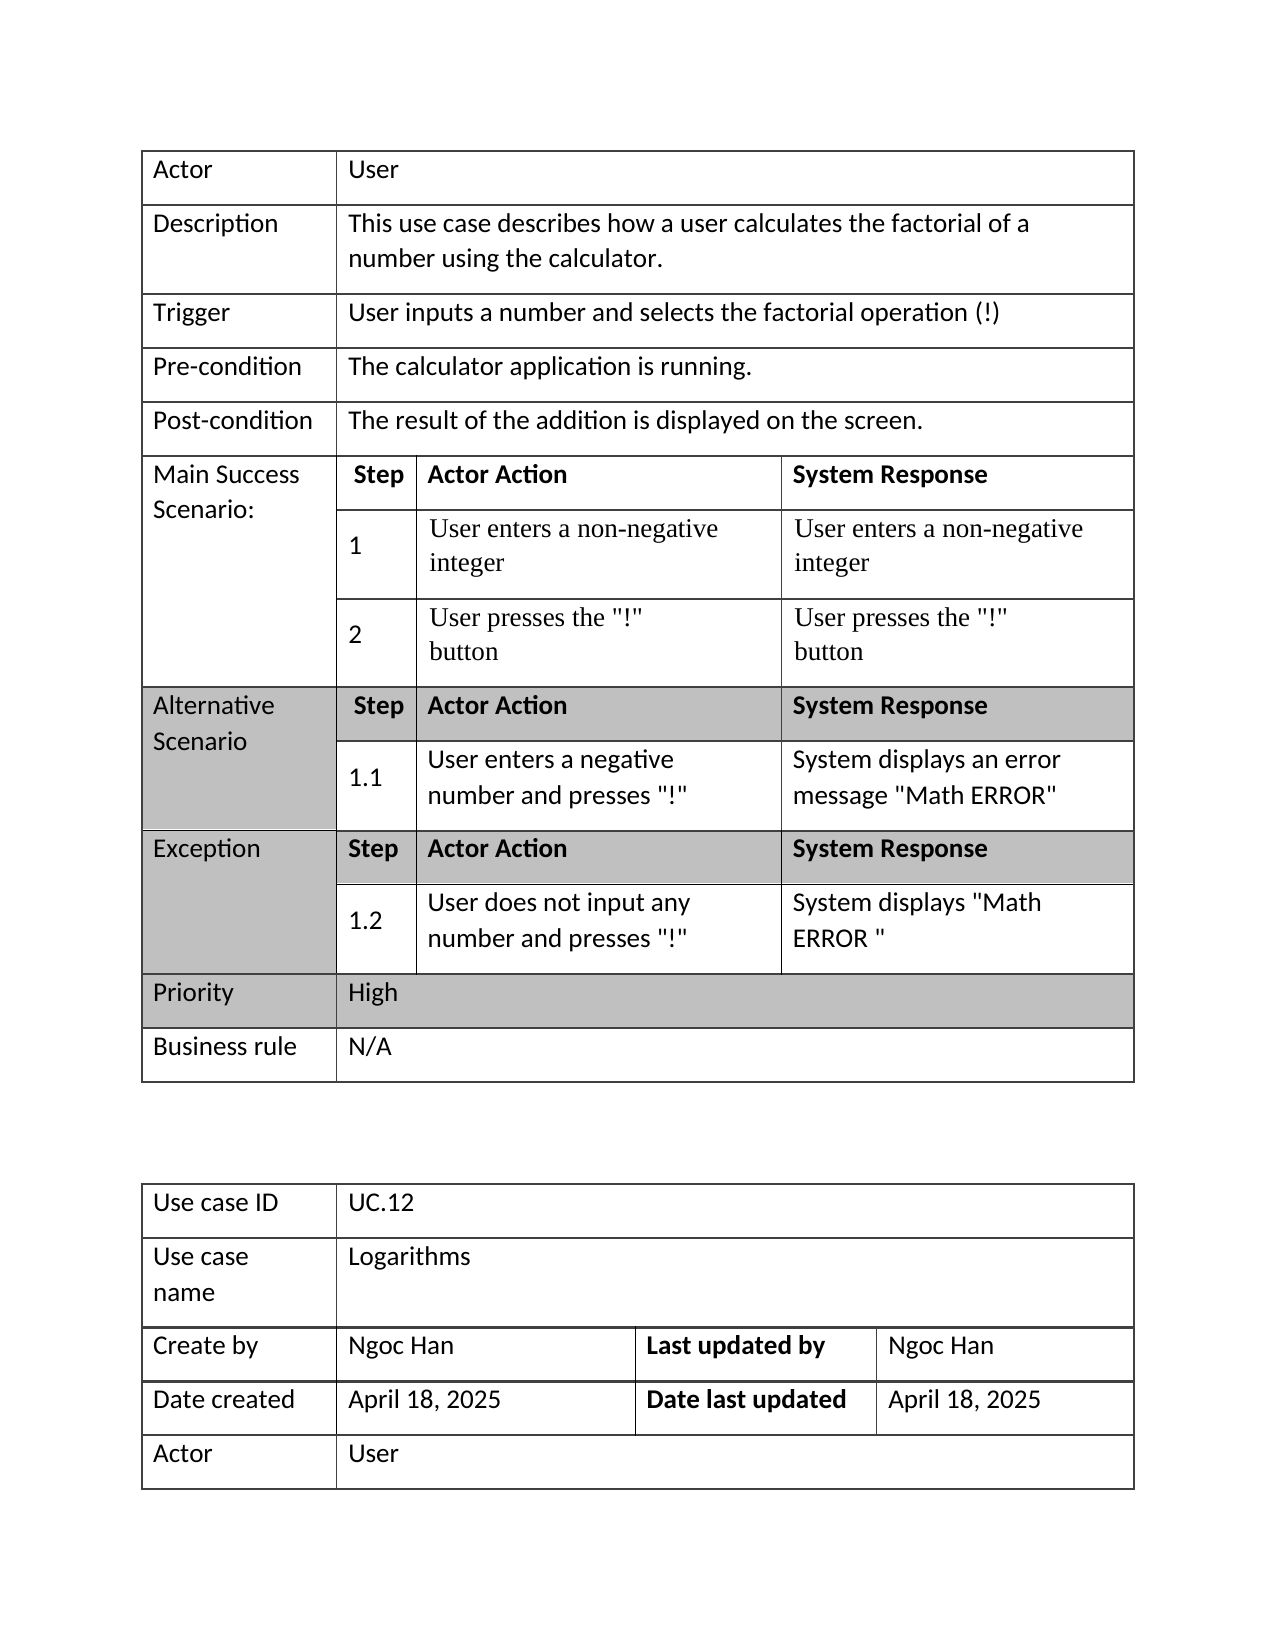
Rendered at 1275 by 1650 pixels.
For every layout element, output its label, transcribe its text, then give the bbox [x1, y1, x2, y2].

table_cell N/A [337, 1029, 1133, 1081]
table_cell This use case describes how a user calculates the factorial of a number using the calculator. [337, 206, 1133, 293]
table_cell Post-condition [143, 403, 336, 455]
table_cell The calculator application is running. [337, 349, 1133, 401]
table_cell Ngoc Han [337, 1329, 635, 1380]
table_cell 1.2 [337, 885, 416, 973]
table_header Use case ID [143, 1185, 336, 1237]
table_cell Step [337, 688, 416, 740]
table_cell System displays an error message "Math ERROR" [782, 742, 1133, 829]
table_cell User does not input any number and presses "!" [417, 885, 781, 973]
table_cell 1.1 [337, 742, 416, 829]
table_cell 1 [337, 511, 416, 597]
table_cell Date created [143, 1383, 336, 1434]
table_cell Pre-condition [143, 349, 336, 401]
table_cell Description [143, 206, 336, 293]
table_cell Alternative Scenario [143, 688, 336, 829]
table_cell Actor [143, 1436, 336, 1488]
table_cell Main Success Scenario: [143, 457, 336, 686]
table_cell Actor Action [417, 832, 781, 883]
table_cell Actor Action [417, 457, 781, 509]
table_cell Actor [143, 152, 336, 204]
table_cell System Response [782, 457, 1133, 509]
table_cell [417, 600, 781, 686]
table_cell The result of the addition is displayed on the screen. [337, 403, 1133, 455]
table_cell Step [337, 457, 416, 509]
table_cell [782, 600, 1133, 686]
table_cell Use case name [143, 1239, 336, 1326]
table_cell User inputs a number and selects the factorial operation (!) [337, 295, 1133, 347]
table_cell [417, 511, 781, 597]
table_cell System Response [782, 688, 1133, 740]
table_cell Exception [143, 831, 336, 973]
table_cell Priority [143, 975, 336, 1027]
table_cell April 18, 2025 [877, 1383, 1133, 1434]
table_cell Trigger [143, 295, 336, 347]
table_cell Create by [143, 1329, 336, 1380]
table_header UC.12 [337, 1185, 1133, 1237]
table_cell Ngoc Han [877, 1329, 1133, 1380]
table_cell Actor Action [417, 688, 781, 740]
table_cell System displays "Math ERROR " [782, 885, 1133, 973]
table_cell Last updated by [636, 1329, 876, 1380]
table_cell Step [337, 832, 416, 883]
table_cell Logarithms [337, 1239, 1133, 1326]
table_cell [782, 511, 1133, 597]
table_cell User enters a negative number and presses "!" [417, 742, 781, 829]
table_cell System Response [782, 832, 1133, 883]
table_cell April 18, 2025 [337, 1383, 635, 1434]
table_cell Date last updated [636, 1383, 876, 1434]
table_cell Business rule [143, 1029, 336, 1081]
table_cell High [337, 975, 1133, 1027]
table_cell 2 [337, 600, 416, 686]
table_cell User [337, 1436, 1133, 1488]
table_cell User [337, 152, 1133, 204]
